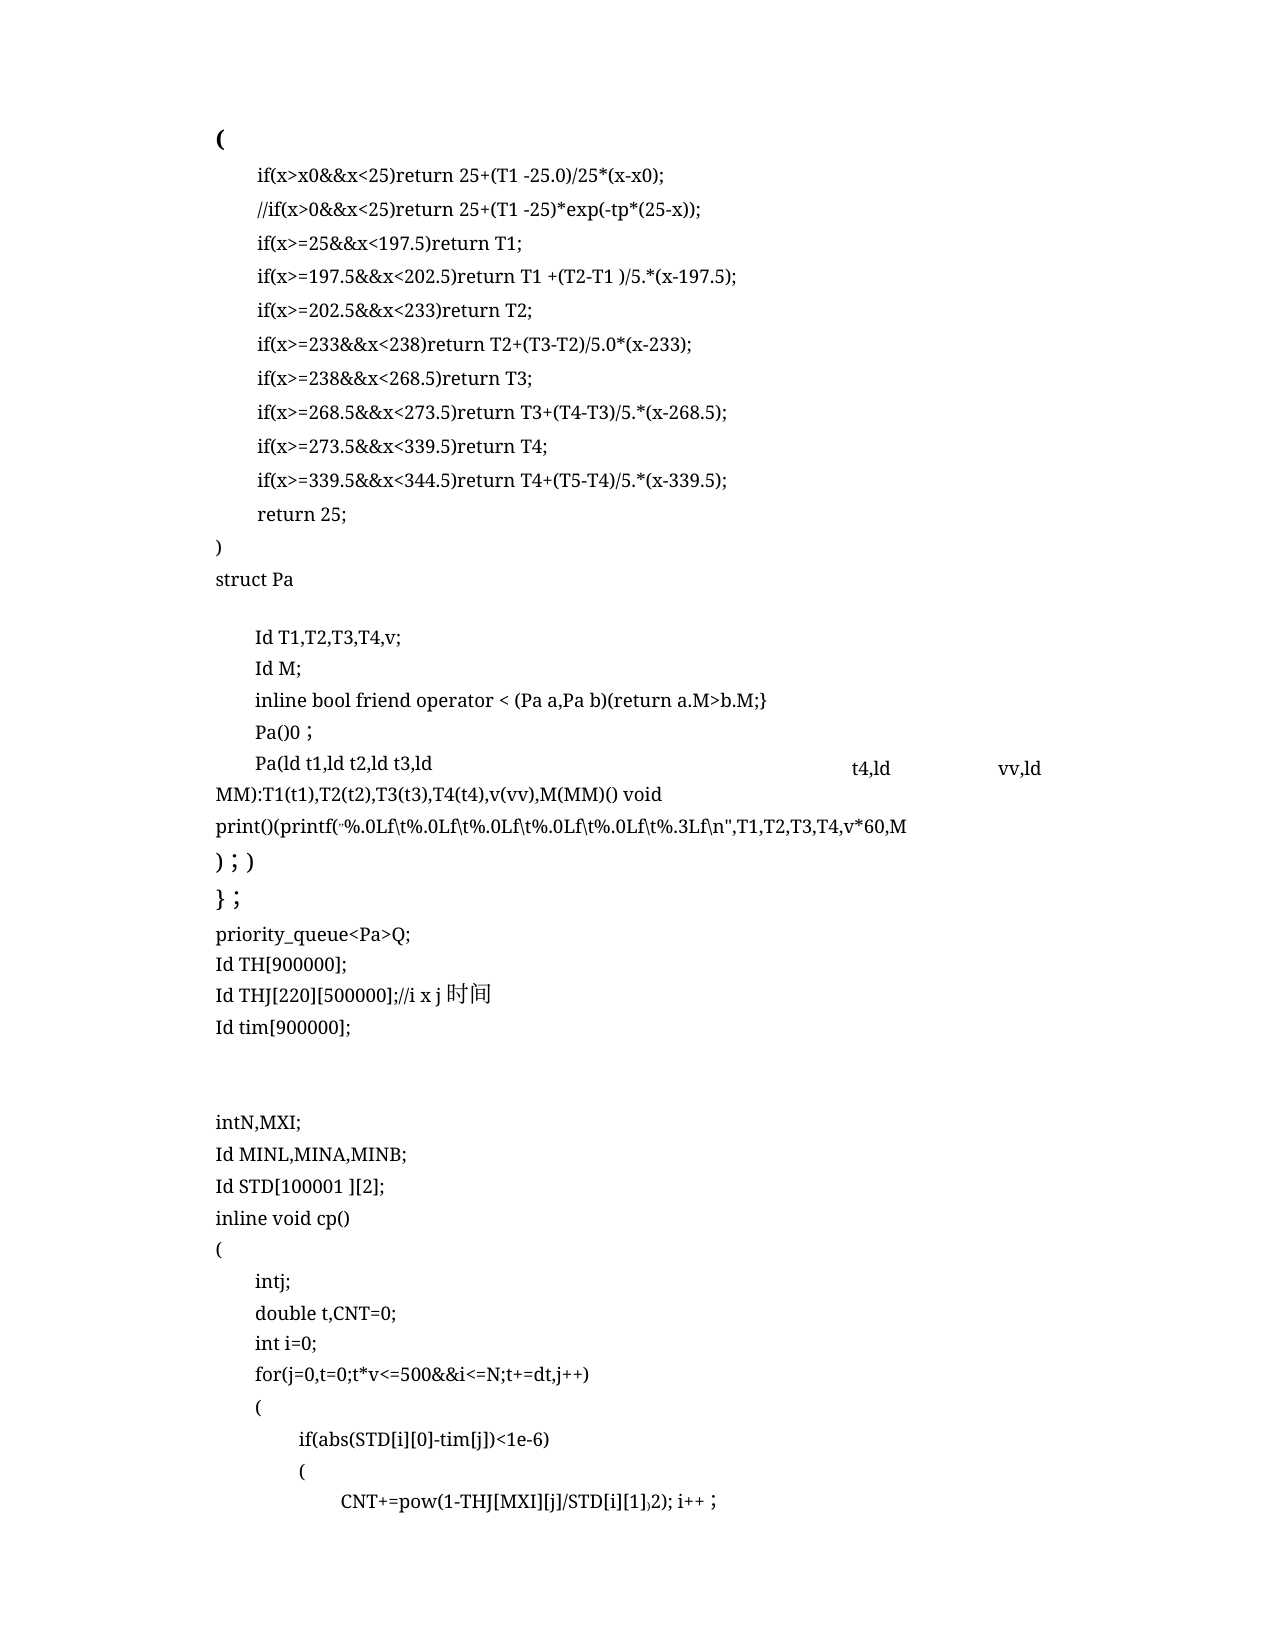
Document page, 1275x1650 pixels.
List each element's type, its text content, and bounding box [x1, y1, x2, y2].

subtitle }； [215, 883, 1052, 914]
text return 25; [215, 501, 1052, 526]
text if(x>=197.5&&x<202.5)return T1 +(T2-T1 )/5.*(x-197.5); [215, 264, 1052, 289]
text if(x>=233&&x<238)return T2+(T3-T2)/5.0*(x-233); [215, 332, 1052, 357]
text ) [215, 535, 1052, 560]
subtitle )；) [215, 846, 1052, 877]
text double t,CNT=0; [215, 1300, 1052, 1326]
text //if(x>0&&x<25)return 25+(T1 -25)*exp(-tp*(25-x)); [215, 196, 1052, 222]
text print()(printf(,,%.0Lf\t%.0Lf\t%.0Lf\t%.0Lf\t%.0Lf\t%.3Lf\n",T1,T2,T3,T4,v*60,M [215, 808, 1052, 839]
text inline void cp() [215, 1205, 1052, 1230]
text ( [215, 1458, 1052, 1483]
text Id M; [215, 651, 1052, 682]
text Id STD[100001 ][2]; [215, 1173, 1052, 1198]
text struct Pa [215, 566, 1052, 592]
text Id tim[900000]; [215, 1009, 1052, 1041]
text Pa()0； [215, 720, 1052, 745]
text if(x>x0&&x<25)return 25+(T1 -25.0)/25*(x-x0); [215, 162, 1052, 188]
text if(x>=25&&x<197.5)return T1; [215, 230, 1052, 256]
text MM):T1(t1),T2(t2),T3(t3),T4(t4),v(vv),M(MM)() void [215, 777, 1052, 808]
text Id THJ[220][500000];//i x j 时间 [215, 978, 1052, 1009]
text for(j=0,t=0;t*v<=500&&i<=N;t+=dt,j++) [215, 1357, 1052, 1388]
text Pa(ld t1,ld t2,ld t3,ld [215, 745, 1052, 777]
text if(x>=273.5&&x<339.5)return T4; [215, 433, 1052, 459]
text Id MINL,MINA,MINB; [215, 1141, 1052, 1167]
text Id TH[900000]; [215, 946, 1052, 978]
text priority_queue<Pa>Q; [215, 921, 1052, 946]
text Id T1,T2,T3,T4,v; [215, 619, 1052, 651]
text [340, 1483, 761, 1515]
subtitle ( [215, 123, 1052, 154]
text if(abs(STD[i][0]-tim[j])<1e-6) [215, 1426, 1052, 1452]
text intN,MXI; [215, 1109, 1052, 1135]
text if(x>=238&&x<268.5)return T3; [215, 365, 1052, 391]
text int i=0; [215, 1326, 1052, 1357]
text if(x>=268.5&&x<273.5)return T3+(T4-T3)/5.*(x-268.5); [215, 399, 1052, 425]
text if(x>=339.5&&x<344.5)return T4+(T5-T4)/5.*(x-339.5); [215, 467, 1052, 492]
text if(x>=202.5&&x<233)return T2; [215, 298, 1052, 323]
text ( [215, 1237, 1052, 1262]
text intj; [215, 1268, 1052, 1294]
text inline bool friend operator < (Pa a,Pa b)(return a.M>b.M;} [215, 682, 1052, 713]
text ( [215, 1394, 1052, 1420]
